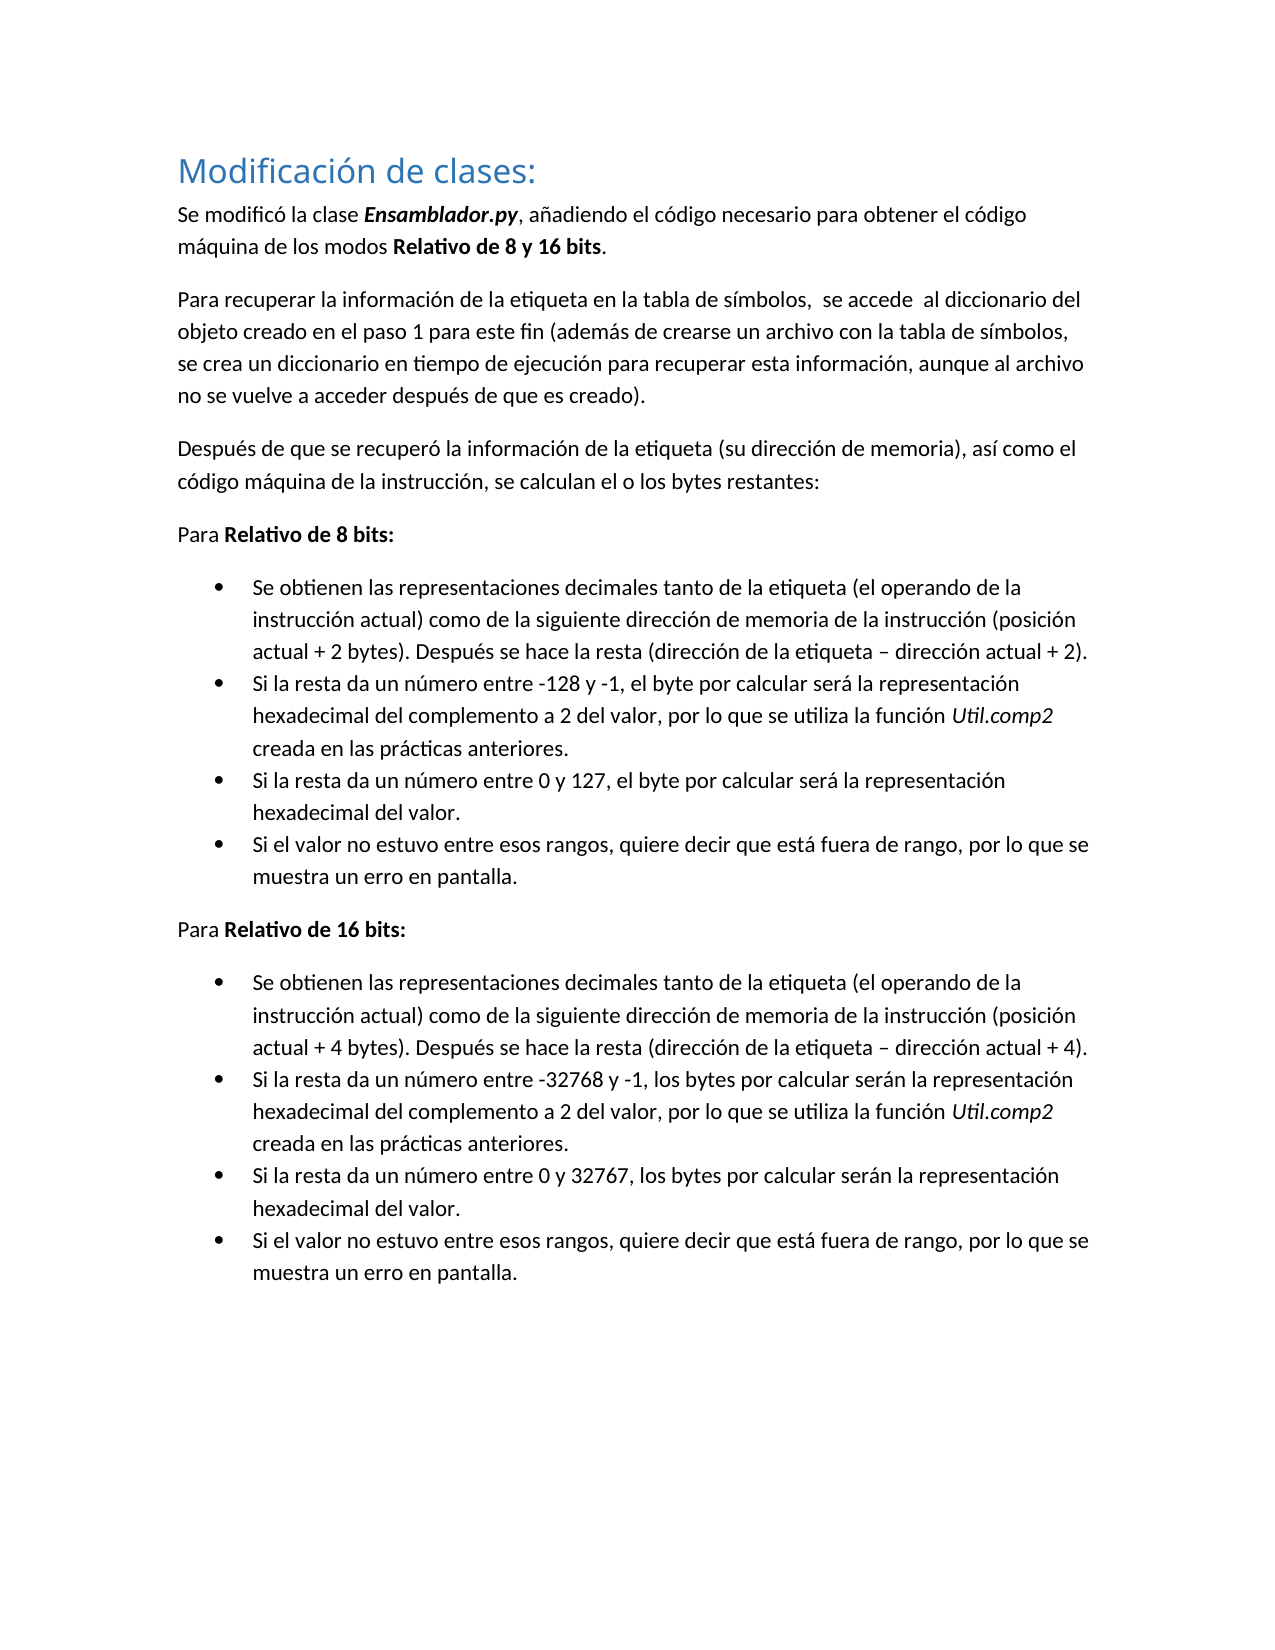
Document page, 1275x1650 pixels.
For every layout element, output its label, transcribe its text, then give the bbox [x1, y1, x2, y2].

subtitle Modificación de clases: [177, 148, 1098, 193]
text Se modificó la clase Ensamblador.py, añadiendo el código necesario para obtener el código máquina de los modos Relativo de 8 y 16 bits. [177, 200, 1098, 260]
list Si la resta da un número entre -128 y -1, el byte por calcular será la representación hexadecimal del complemento a 2 del valor, por lo que se utiliza la función Util.comp2 creada en las prácticas anteriores. [215, 669, 1098, 762]
text Después de que se recuperó la información de la etiqueta (su dirección de memoria), así como el código máquina de la instrucción, se calculan el o los bytes restantes: [177, 434, 1098, 495]
list Si la resta da un número entre 0 y 32767, los bytes por calcular serán la representación hexadecimal del valor. [215, 1162, 1098, 1222]
list Si la resta da un número entre 0 y 127, el byte por calcular será la representación hexadecimal del valor. [215, 766, 1098, 826]
list Si el valor no estuvo entre esos rangos, quiere decir que está fuera de rango, por lo que se muestra un erro en pantalla. [215, 1226, 1098, 1286]
list Si la resta da un número entre -32768 y -1, los bytes por calcular serán la representación hexadecimal del complemento a 2 del valor, por lo que se utiliza la función Util.comp2 creada en las prácticas anteriores. [215, 1065, 1098, 1157]
text Para recuperar la información de la etiqueta en la tabla de símbolos, se accede al diccionario del objeto creado en el paso 1 para este fin (además de crearse un archivo con la tabla de símbolos, se crea un diccionario en tiempo de ejecución para recuperar esta información, aunque al archivo no se vuelve a acceder después de que es creado). [177, 285, 1098, 409]
list Si el valor no estuvo entre esos rangos, quiere decir que está fuera de rango, por lo que se muestra un erro en pantalla. [215, 830, 1098, 891]
list Se obtienen las representaciones decimales tanto de la etiqueta (el operando de la instrucción actual) como de la siguiente dirección de memoria de la instrucción (posición actual + 2 bytes). Después se hace la resta (dirección de la etiqueta – dirección actual + 2). [215, 573, 1098, 665]
text Para Relativo de 16 bits: [177, 916, 1098, 943]
text Para Relativo de 8 bits: [177, 520, 1098, 548]
list Se obtienen las representaciones decimales tanto de la etiqueta (el operando de la instrucción actual) como de la siguiente dirección de memoria de la instrucción (posición actual + 4 bytes). Después se hace la resta (dirección de la etiqueta – dirección actual + 4). [215, 968, 1098, 1061]
